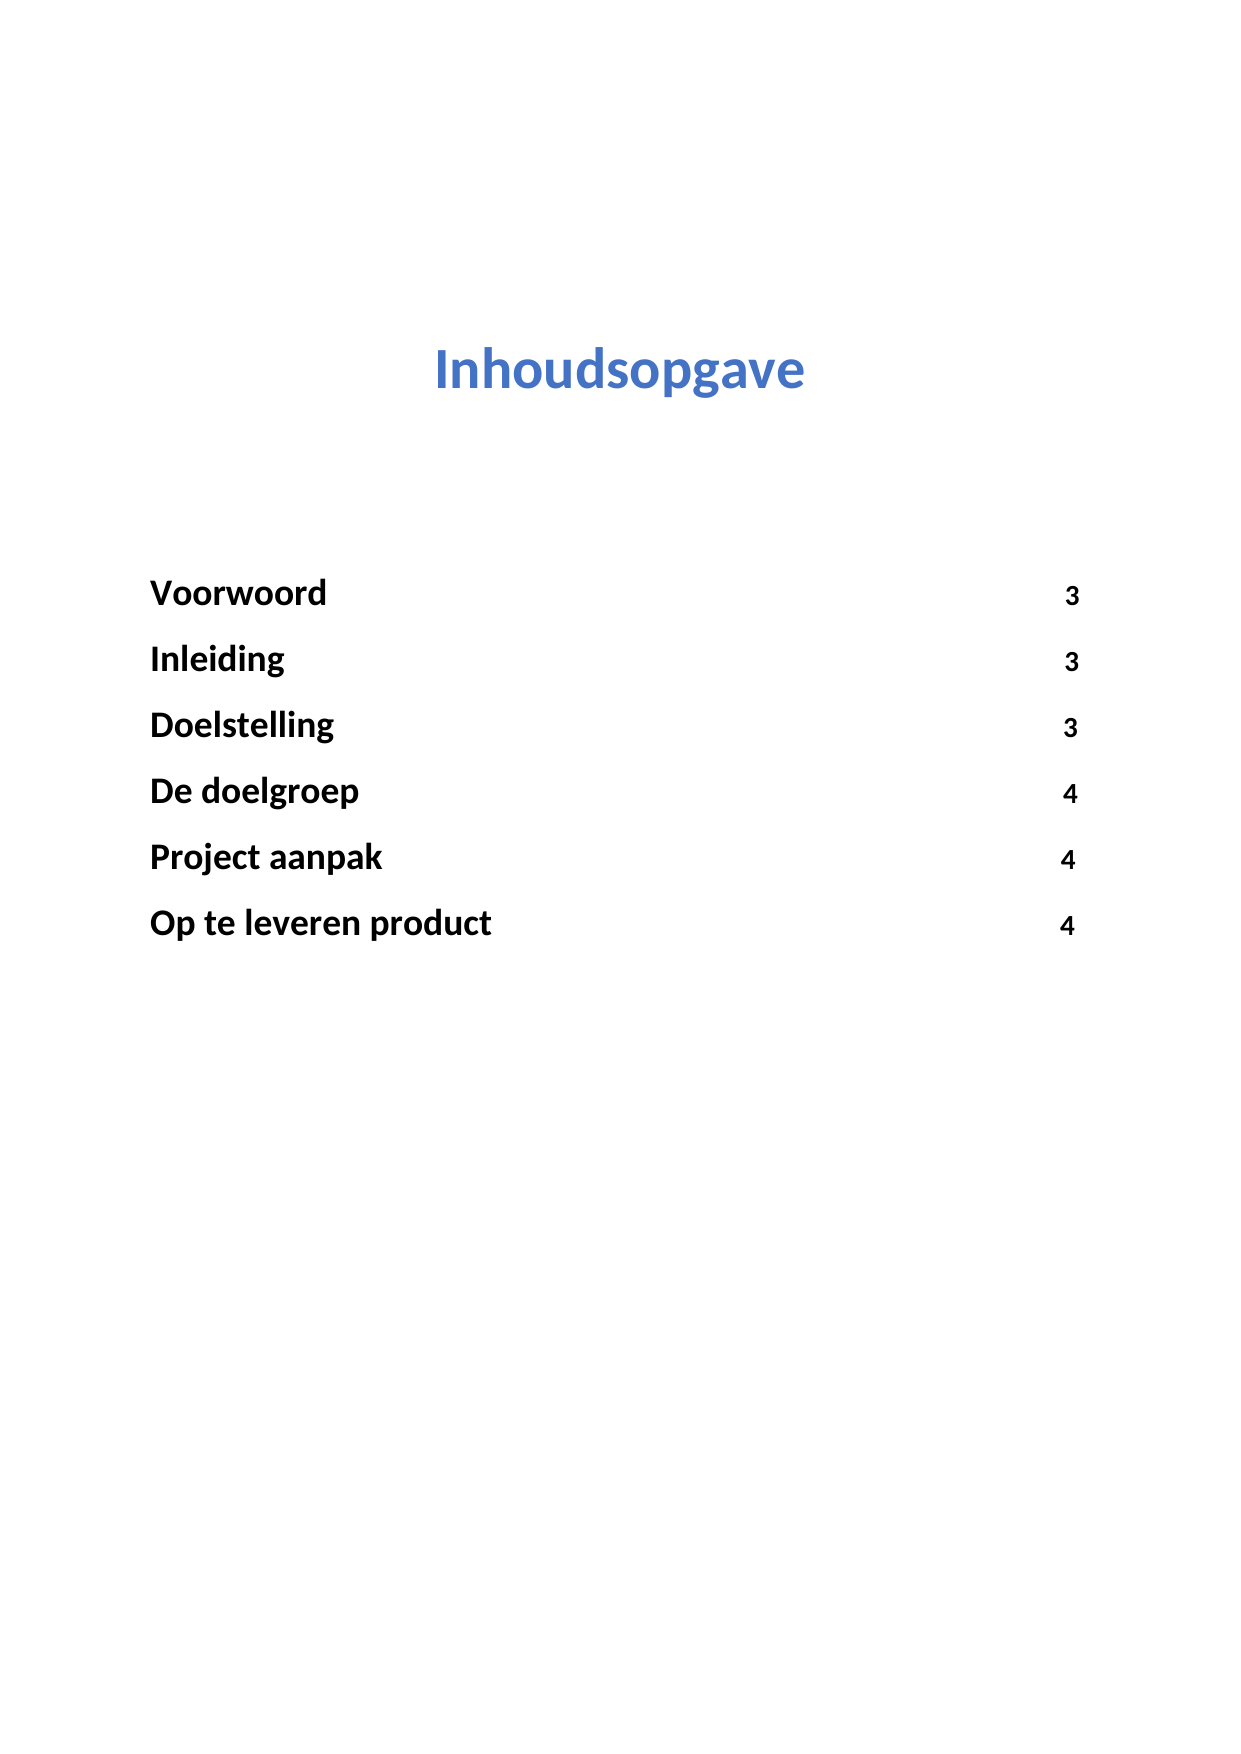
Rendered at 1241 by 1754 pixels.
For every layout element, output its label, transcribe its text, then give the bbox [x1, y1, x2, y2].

text Voorwoord 3 [150, 568, 1090, 614]
text Inleiding 3 [150, 635, 1090, 681]
text Project aanpak 4 [150, 833, 1090, 879]
text De doelgroep 4 [150, 767, 1090, 813]
text Op te leveren product 4 [150, 899, 1090, 945]
text Doelstelling 3 [150, 701, 1090, 747]
text Inhoudsopgave [150, 332, 1090, 403]
